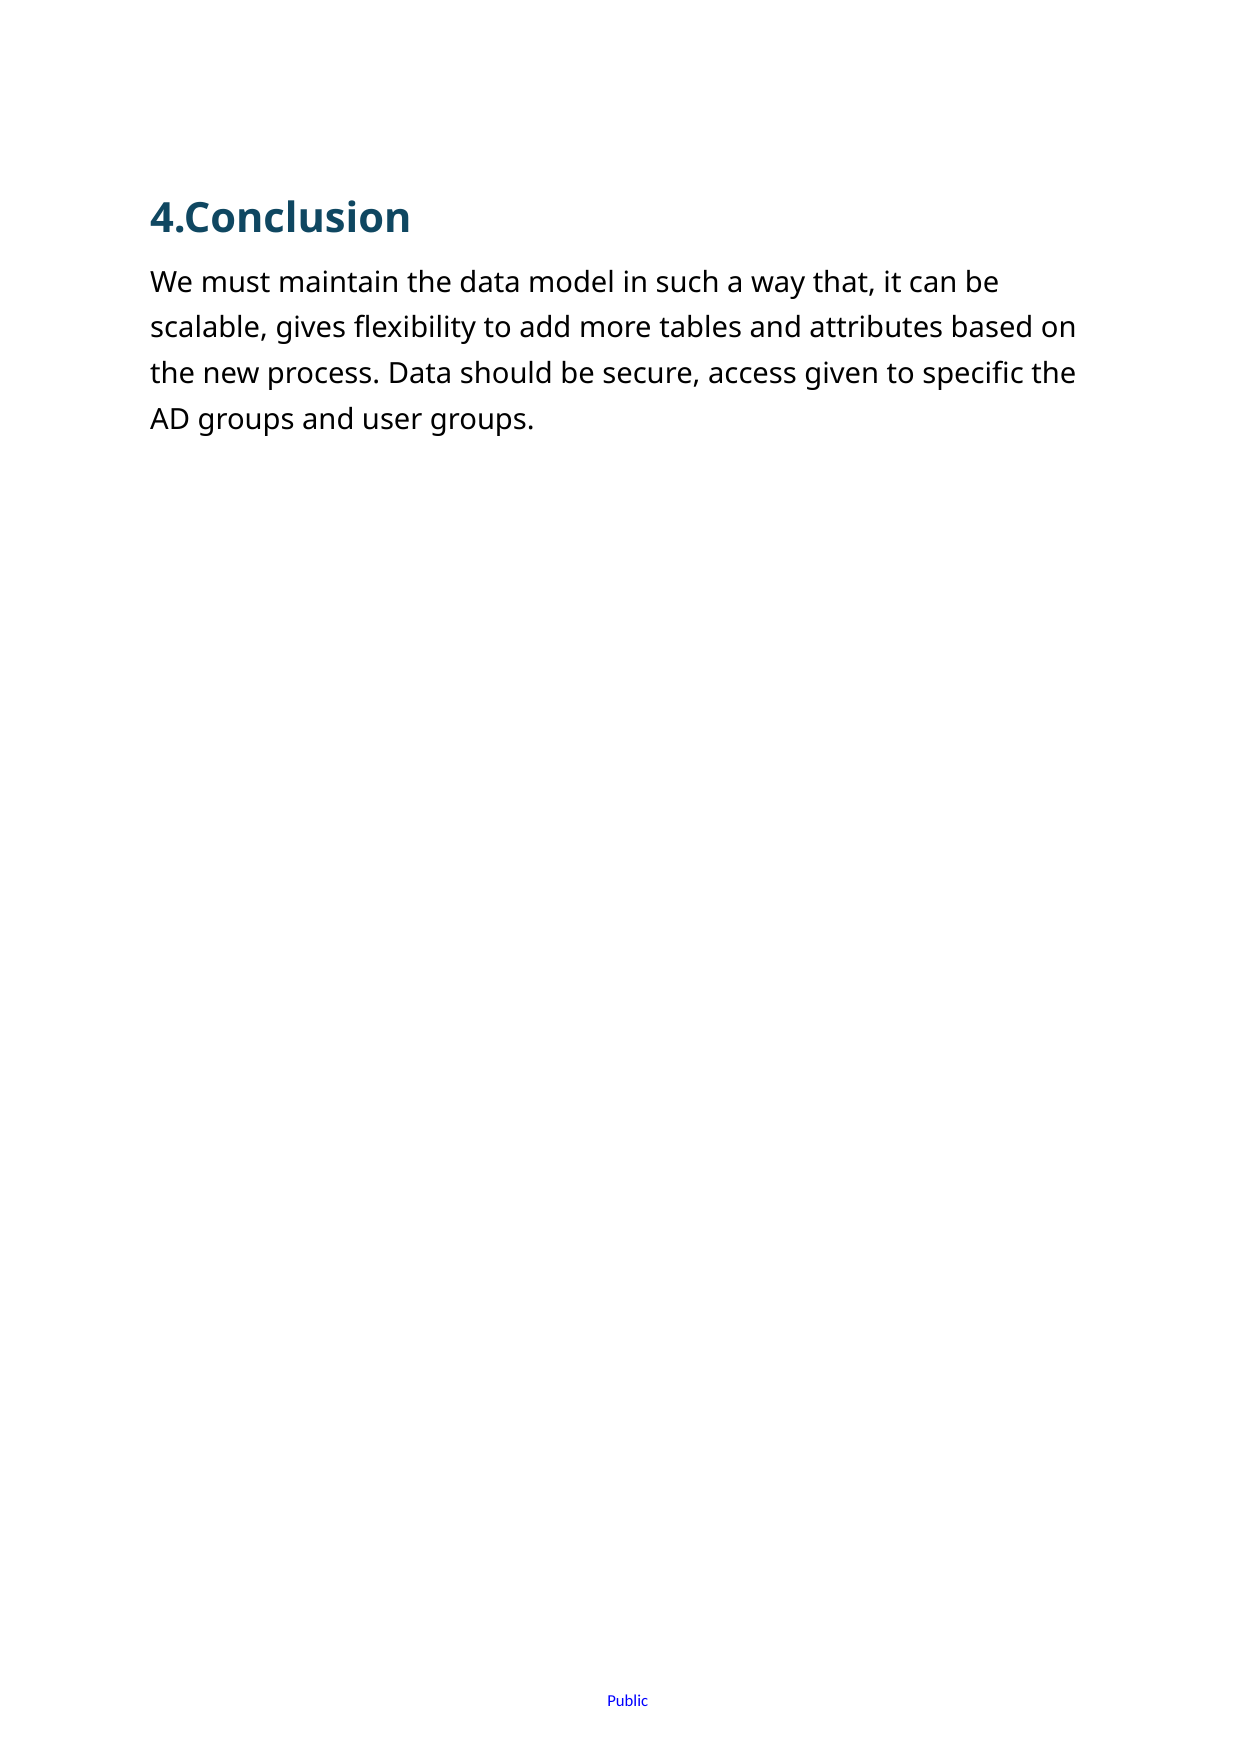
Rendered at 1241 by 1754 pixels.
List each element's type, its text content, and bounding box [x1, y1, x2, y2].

text We must maintain the data model in such a way that, it can be scalable, gives flexibility to add more tables and attributes based on the new process. Data should be secure, access given to specific the AD groups and user groups. [150, 261, 1090, 438]
subtitle 4.Conclusion [150, 187, 1090, 244]
